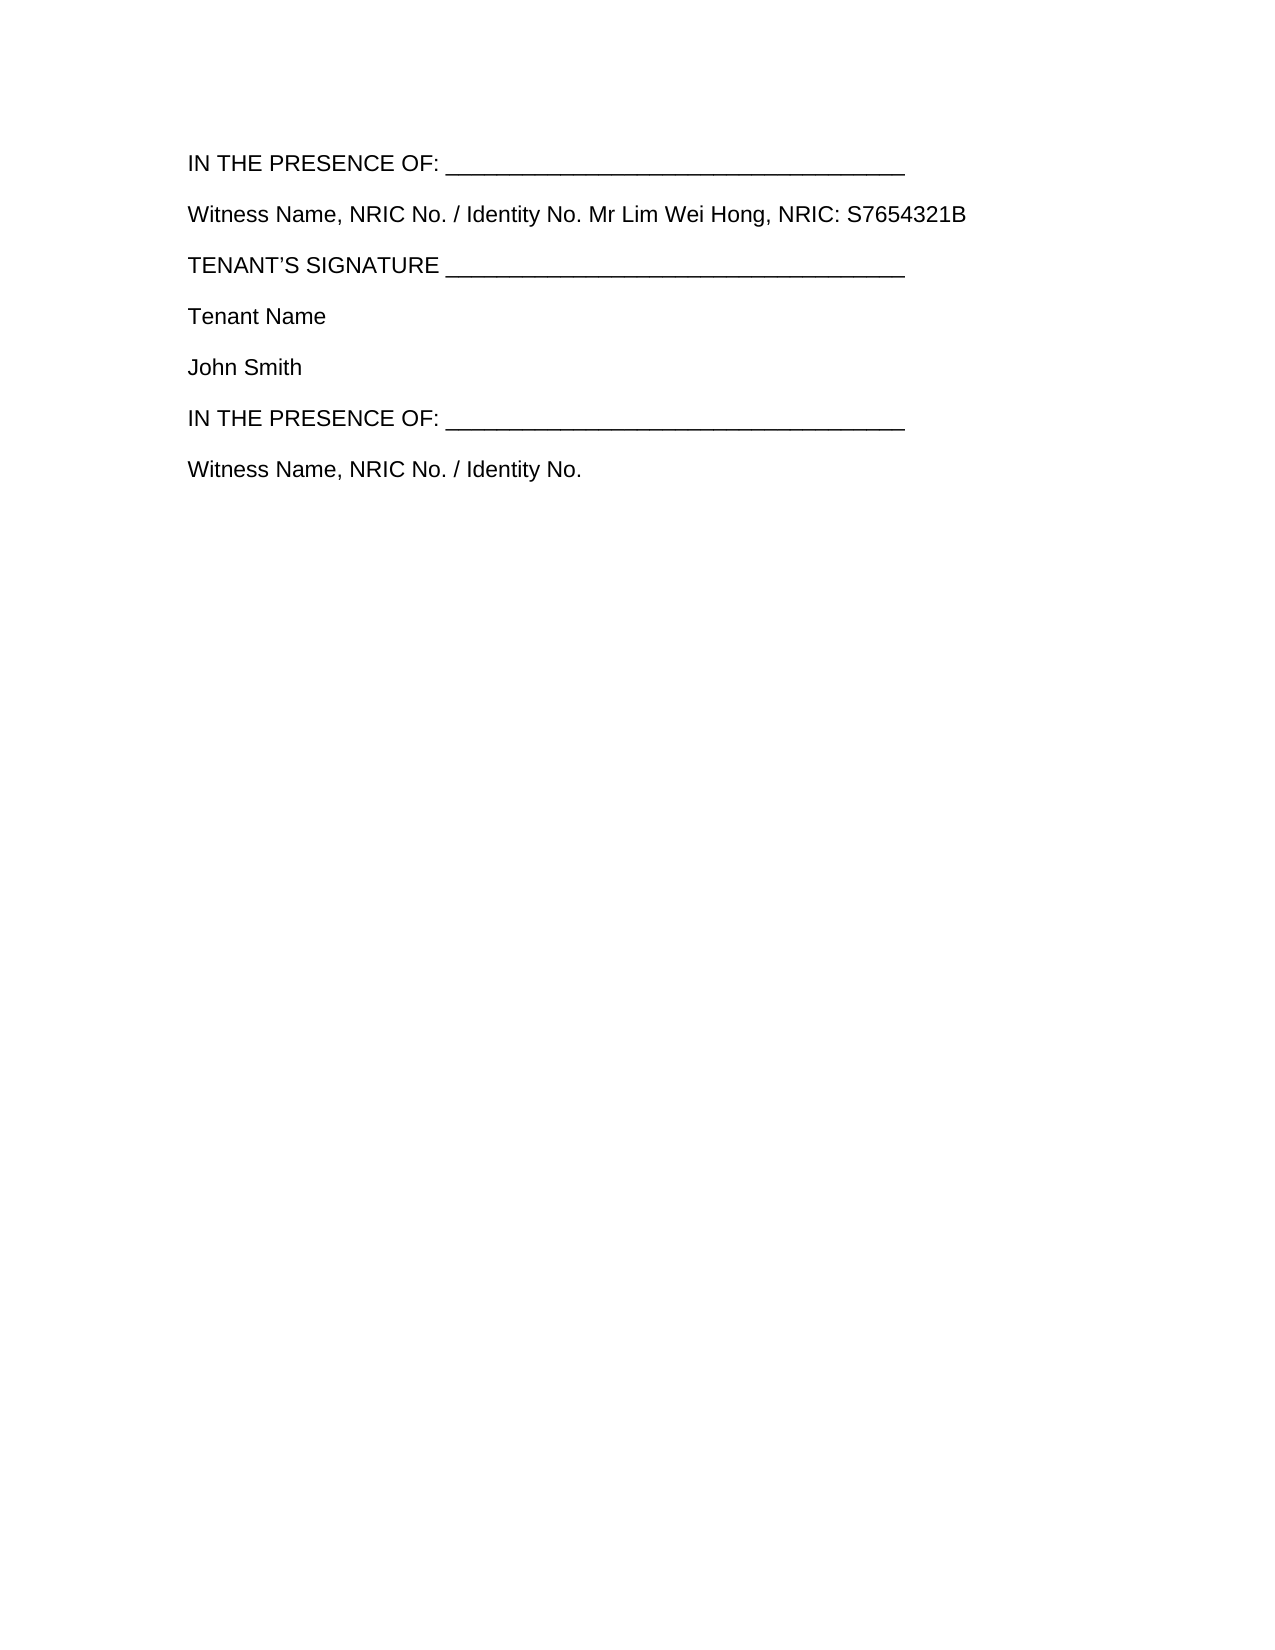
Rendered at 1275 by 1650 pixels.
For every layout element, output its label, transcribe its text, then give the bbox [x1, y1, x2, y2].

text John Smith [187, 354, 1087, 381]
text TENANT’S SIGNATURE ____________________________________ [187, 252, 1087, 278]
text IN THE PRESENCE OF: ____________________________________ [187, 150, 1087, 176]
text IN THE PRESENCE OF: ____________________________________ [187, 405, 1087, 432]
text Witness Name, NRIC No. / Identity No. Mr Lim Wei Hong, NRIC: S7654321B [187, 201, 1087, 227]
text Witness Name, NRIC No. / Identity No. [187, 456, 1087, 483]
text Tenant Name [187, 303, 1087, 329]
